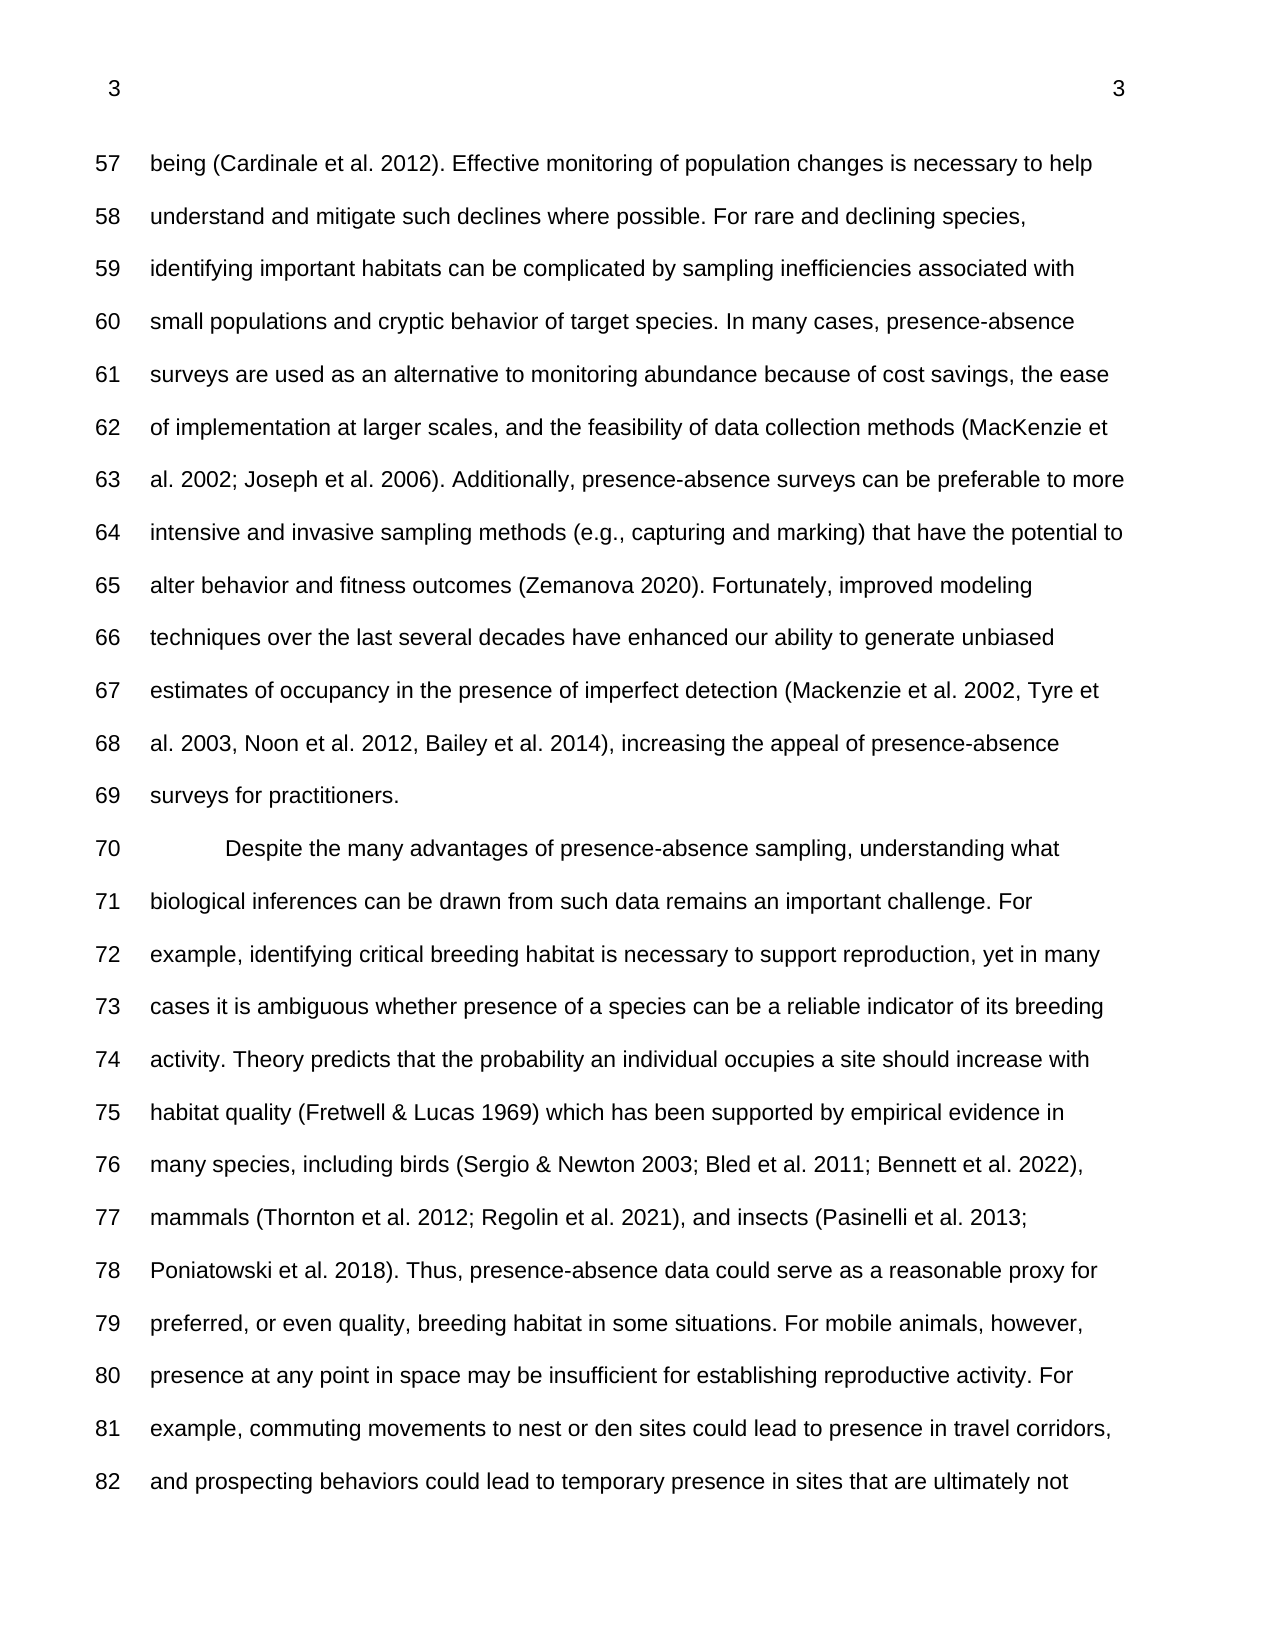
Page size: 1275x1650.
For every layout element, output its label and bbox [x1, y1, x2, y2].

text [150, 835, 1125, 1494]
text [150, 150, 1125, 809]
